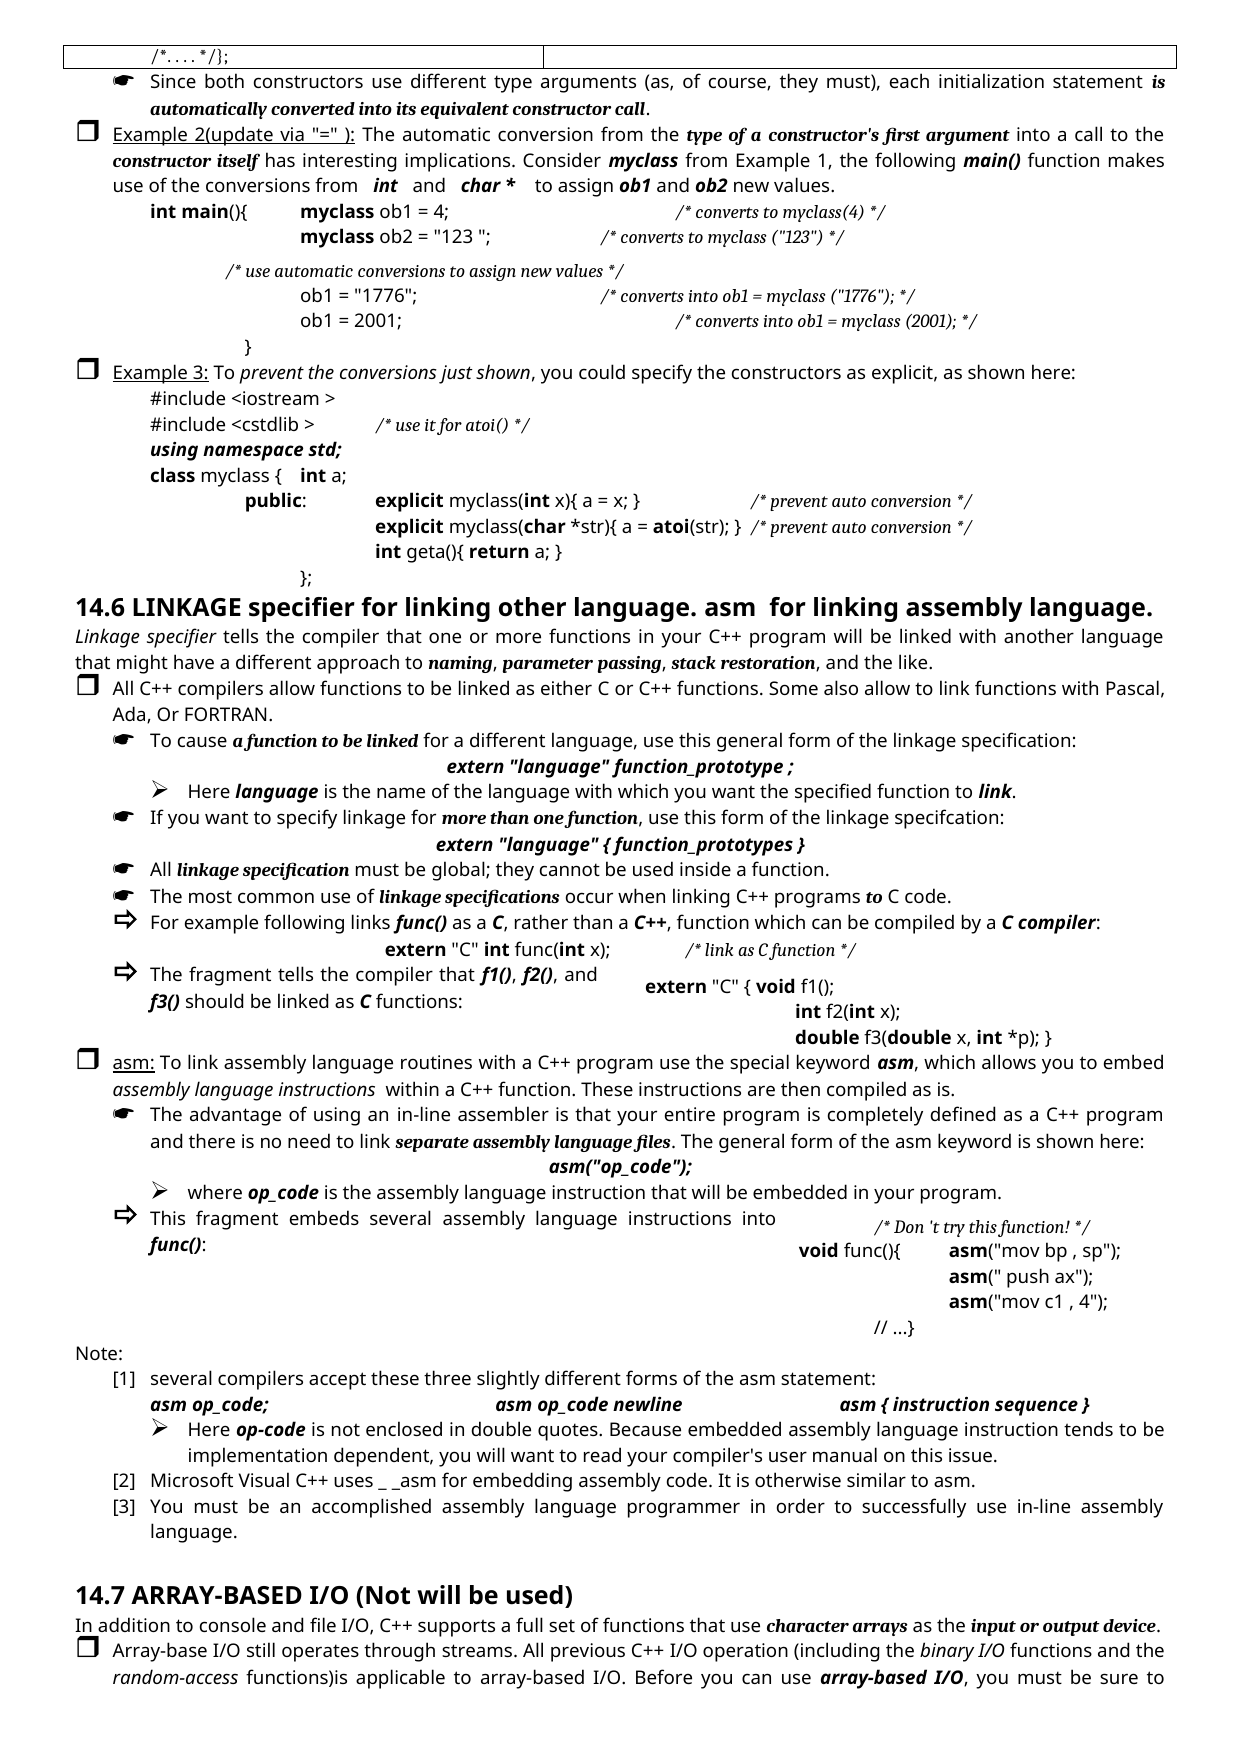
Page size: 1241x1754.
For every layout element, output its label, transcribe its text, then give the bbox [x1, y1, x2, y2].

table_header asm op_code newline [484, 1391, 828, 1416]
text 14.6 LINKAGE specifier for linking other language. asm for linking assembly language. [75, 589, 1165, 624]
text asm("op_code"); [75, 1154, 1165, 1179]
text int main(){ myclass ob1 = 4; /* converts to myclass(4) */ [150, 198, 1165, 224]
list To cause a function to be linked for a different language, use this general form of the linkage specification: [112, 727, 1165, 753]
list The most common use of linkage specifications occur when linking C++ programs to C code. [112, 883, 1165, 909]
list where op_code is the assembly language instruction that will be embedded in your program. [150, 1179, 1165, 1205]
text /* use automatic conversions to assign new values */ [150, 261, 1165, 282]
text int geta(){ return a; } [300, 538, 1165, 564]
text using namespace std; [150, 436, 1165, 462]
list Example 3: To prevent the conversions just shown, you could specify the constructors as explicit, as shown here: [75, 359, 1165, 385]
table_header This fragment embeds several assembly language instructions into func(): [64, 1205, 787, 1340]
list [75, 1638, 1165, 1690]
list The advantage of using an in-line assembler is that your entire program is completely defined as a C++ program and there is no need to link separate assembly language files. The general form of the asm keyword is shown here: [112, 1102, 1165, 1154]
text In addition to console and file I/O, C++ supports a full set of functions that use character arrays as the input or output device. [75, 1612, 1165, 1638]
list For example following links func() as a C, rather than a C++, function which can be compiled by a C compiler: [112, 909, 1165, 936]
table_header asm op_code; [139, 1391, 484, 1416]
text ob1 = "1776"; /* converts into ob1 = myclass ("1776"); */ [225, 282, 1165, 308]
text extern "language" function_prototype ; [75, 753, 1165, 779]
text 14.7 ARRAY-BASED I/O (Not will be used) [75, 1578, 1165, 1612]
table_header /* Don 't try this function! */ void func(){ asm("mov bp , sp"); asm(" push ax"); asm("mov c1 , 4"); // ...} [788, 1205, 1177, 1340]
list Since both constructors use different type arguments (as, of course, they must), each initialization statement is automatically converted into its equivalent constructor call. [112, 69, 1165, 121]
table_header The fragment tells the compiler that f1(), f2(), and f3() should be linked as C functions: [64, 962, 609, 1049]
table_header extern "C" { void f1(); int f2(int x); double f3(double x, int *p); } [609, 962, 1177, 1049]
text Linkage specifier tells the compiler that one or more functions in your C++ program will be linked with another language that might have a different approach to naming, parameter passing, stack restoration, and the like. [75, 624, 1165, 675]
text } [150, 333, 1165, 359]
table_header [64, 46, 543, 68]
text #include <iostream > [150, 385, 1165, 411]
text public: explicit myclass(int x){ a = x; } /* prevent auto conversion */ [150, 487, 1165, 513]
text extern "language" { function_prototypes } [75, 831, 1165, 856]
list Example 2(update via "=" ): The automatic conversion from the type of a constructor's first argument into a call to the constructor itself has interesting implications. Consider myclass from Example 1, the following main() function makes use of the conversions from int and char * to assign ob1 and ob2 new values. [75, 121, 1165, 198]
table_header asm { instruction sequence } [828, 1391, 1177, 1416]
list several compilers accept these three slightly different forms of the asm statement: [112, 1365, 1165, 1391]
list Here language is the name of the language with which you want the specified function to link. [150, 779, 1165, 804]
list All C++ compilers allow functions to be linked as either C or C++ functions. Some also allow to link functions with Pascal, Ada, Or FORTRAN. [75, 675, 1165, 727]
list asm: To link assembly language routines with a C++ program use the special keyword asm, which allows you to embed assembly language instructions within a C++ function. These instructions are then compiled as is. [75, 1049, 1165, 1102]
text class myclass { int a; [150, 462, 1165, 487]
list All linkage specification must be global; they cannot be used inside a function. [112, 856, 1165, 883]
list If you want to specify linkage for more than one function, use this form of the linkage specifcation: [112, 804, 1165, 831]
text Note: [75, 1340, 1165, 1365]
text }; [225, 564, 1165, 589]
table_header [544, 46, 1176, 68]
text explicit myclass(char *str){ a = atoi(str); } /* prevent auto conversion */ [300, 513, 1165, 538]
text #include <cstdlib > /* use it for atoi() */ [150, 411, 1165, 436]
text myclass ob2 = "123 "; /* converts to myclass ("123") */ [150, 224, 1165, 249]
list You must be an accomplished assembly language programmer in order to successfully use in-line assembly language. [112, 1493, 1165, 1544]
text ob1 = 2001; /* converts into ob1 = myclass (2001); */ [225, 308, 1165, 333]
text extern "C" int func(int x); /* link as C function */ [75, 936, 1165, 962]
list Microsoft Visual C++ uses _ _asm for embedding assembly code. It is otherwise similar to asm. [112, 1467, 1165, 1493]
list Here op-code is not enclosed in double quotes. Because embedded assembly language instruction tends to be implementation dependent, you will want to read your compiler's user manual on this issue. [150, 1416, 1165, 1467]
